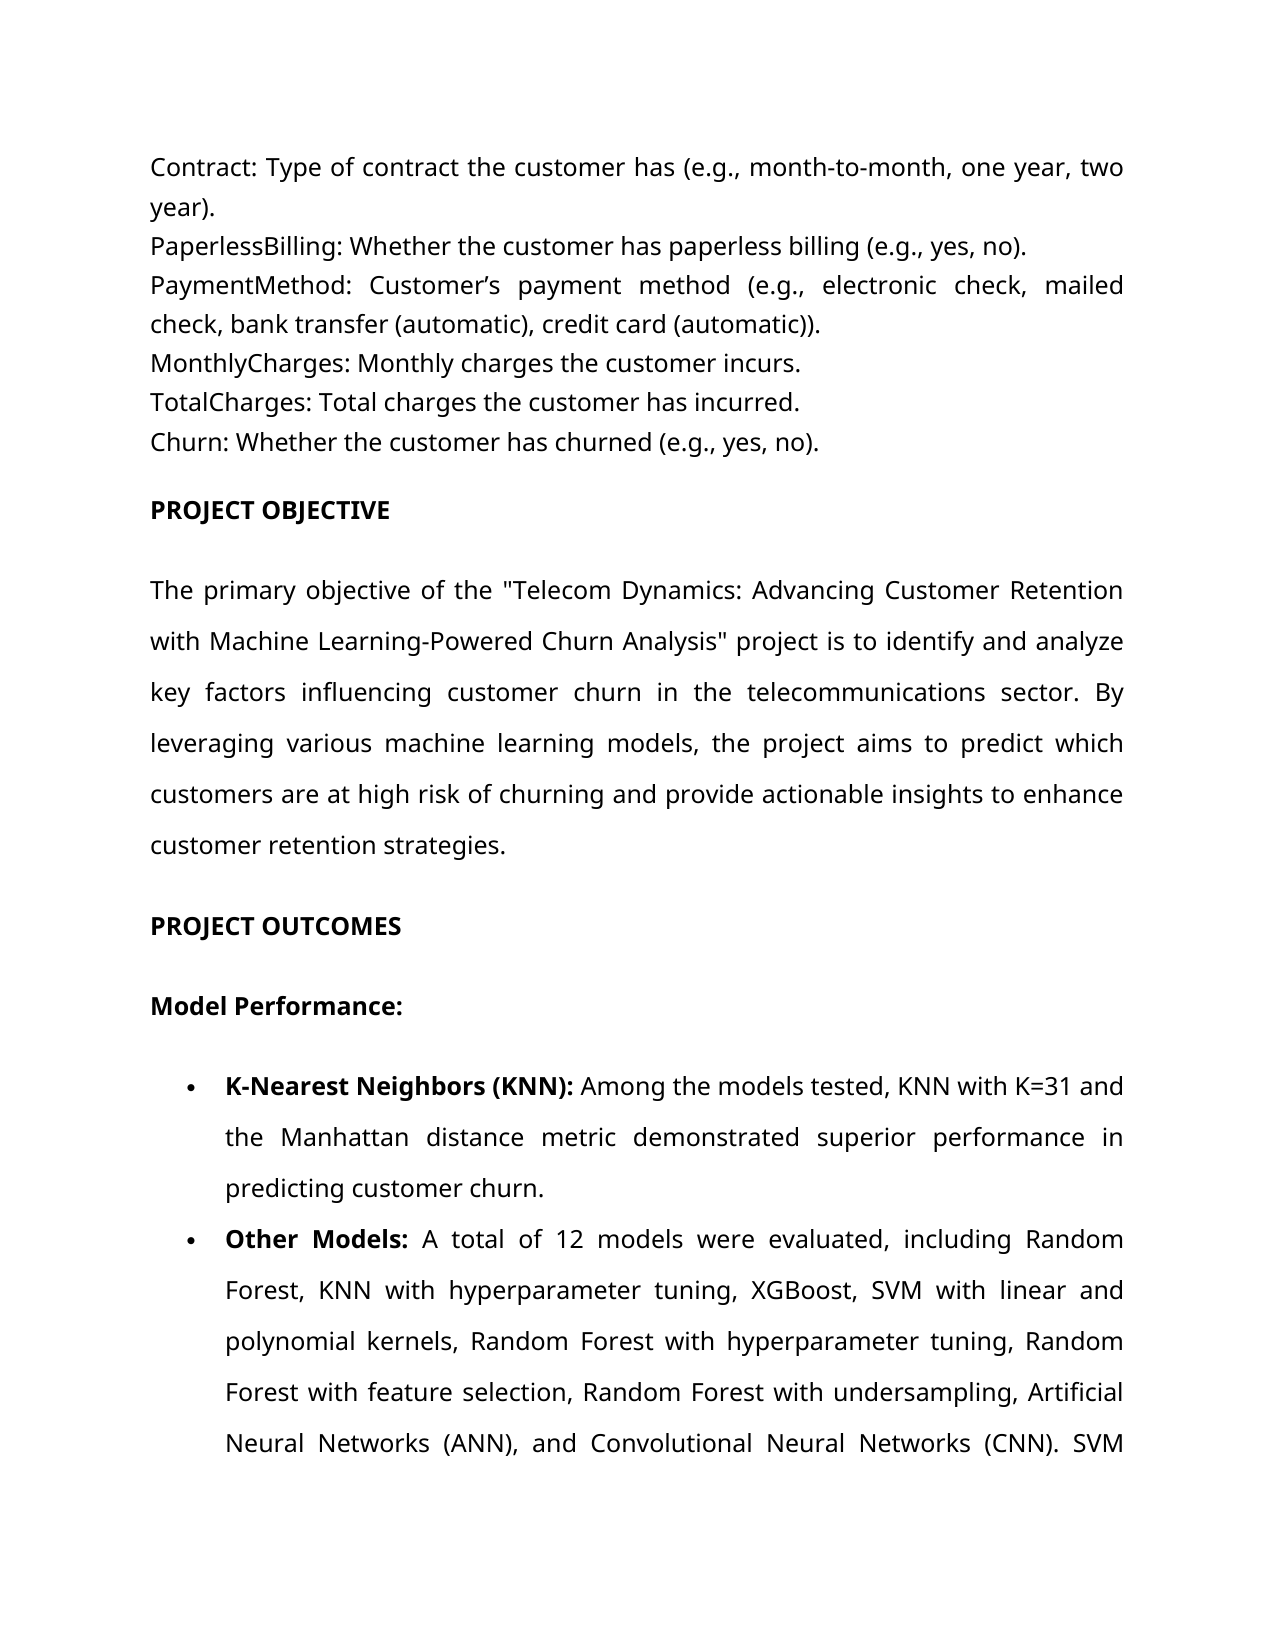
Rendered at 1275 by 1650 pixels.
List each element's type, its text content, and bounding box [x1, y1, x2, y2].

text Contract: Type of contract the customer has (e.g., month-to-month, one year, two year). [150, 150, 1125, 223]
text PROJECT OUTCOMES [150, 908, 1125, 942]
text Model Performance: [150, 988, 1125, 1022]
text TotalCharges: Total charges the customer has incurred. [150, 385, 1125, 419]
text Churn: Whether the customer has churned (e.g., yes, no). [150, 424, 1125, 458]
text MonthlyCharges: Monthly charges the customer incurs. [150, 346, 1125, 380]
list K-Nearest Neighbors (KNN): Among the models tested, KNN with K=31 and the Manhattan distance metric demonstrated superior performance in predicting customer churn. [187, 1068, 1125, 1205]
text PROJECT OBJECTIVE [150, 492, 1125, 527]
text PaymentMethod: Customer’s payment method (e.g., electronic check, mailed check, bank transfer (automatic), credit card (automatic)). [150, 267, 1125, 341]
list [187, 1222, 1125, 1460]
text The primary objective of the "Telecom Dynamics: Advancing Customer Retention with Machine Learning-Powered Churn Analysis" project is to identify and analyze key factors influencing customer churn in the telecommunications sector. By leveraging various machine learning models, the project aims to predict which customers are at high risk of churning and provide actionable insights to enhance customer retention strategies. [150, 573, 1125, 862]
text PaperlessBilling: Whether the customer has paperless billing (e.g., yes, no). [150, 228, 1125, 262]
